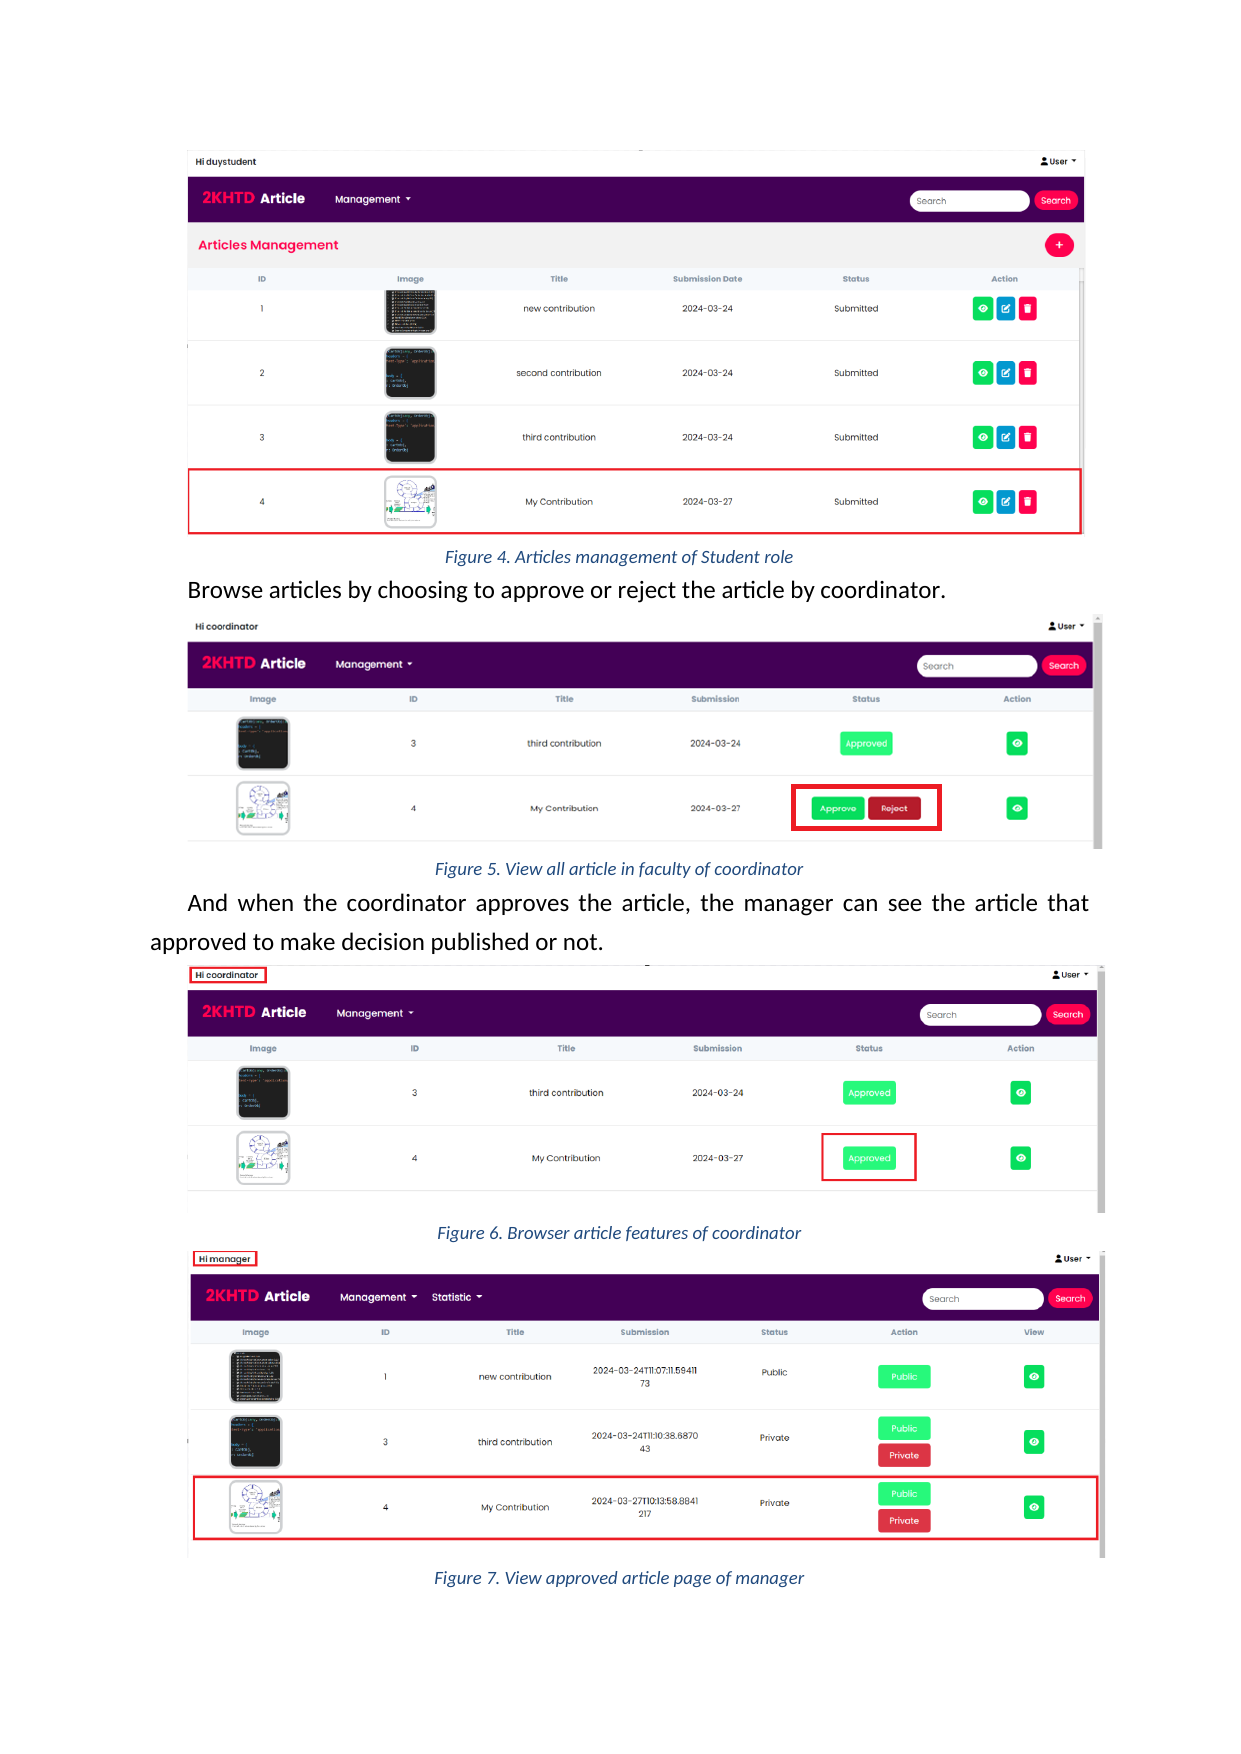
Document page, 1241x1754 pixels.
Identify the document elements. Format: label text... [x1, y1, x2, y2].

text Browse articles by choosing to approve or reject the article by coordinator. [150, 574, 1090, 605]
text Figure 7. View approved article page of manager [150, 1566, 1090, 1589]
text Figure 5. View all article in faculty of coordinator [150, 857, 1090, 880]
picture [187, 965, 1105, 1213]
text Figure 4. Articles management of Student role [150, 545, 1090, 568]
picture [187, 614, 1105, 849]
text And when the coordinator approves the article, the manager can see the article that approved to make decision published or not. [150, 887, 1090, 957]
picture [187, 150, 1085, 537]
picture [187, 1251, 1105, 1558]
text Figure 6. Browser article features of coordinator [150, 1221, 1090, 1244]
